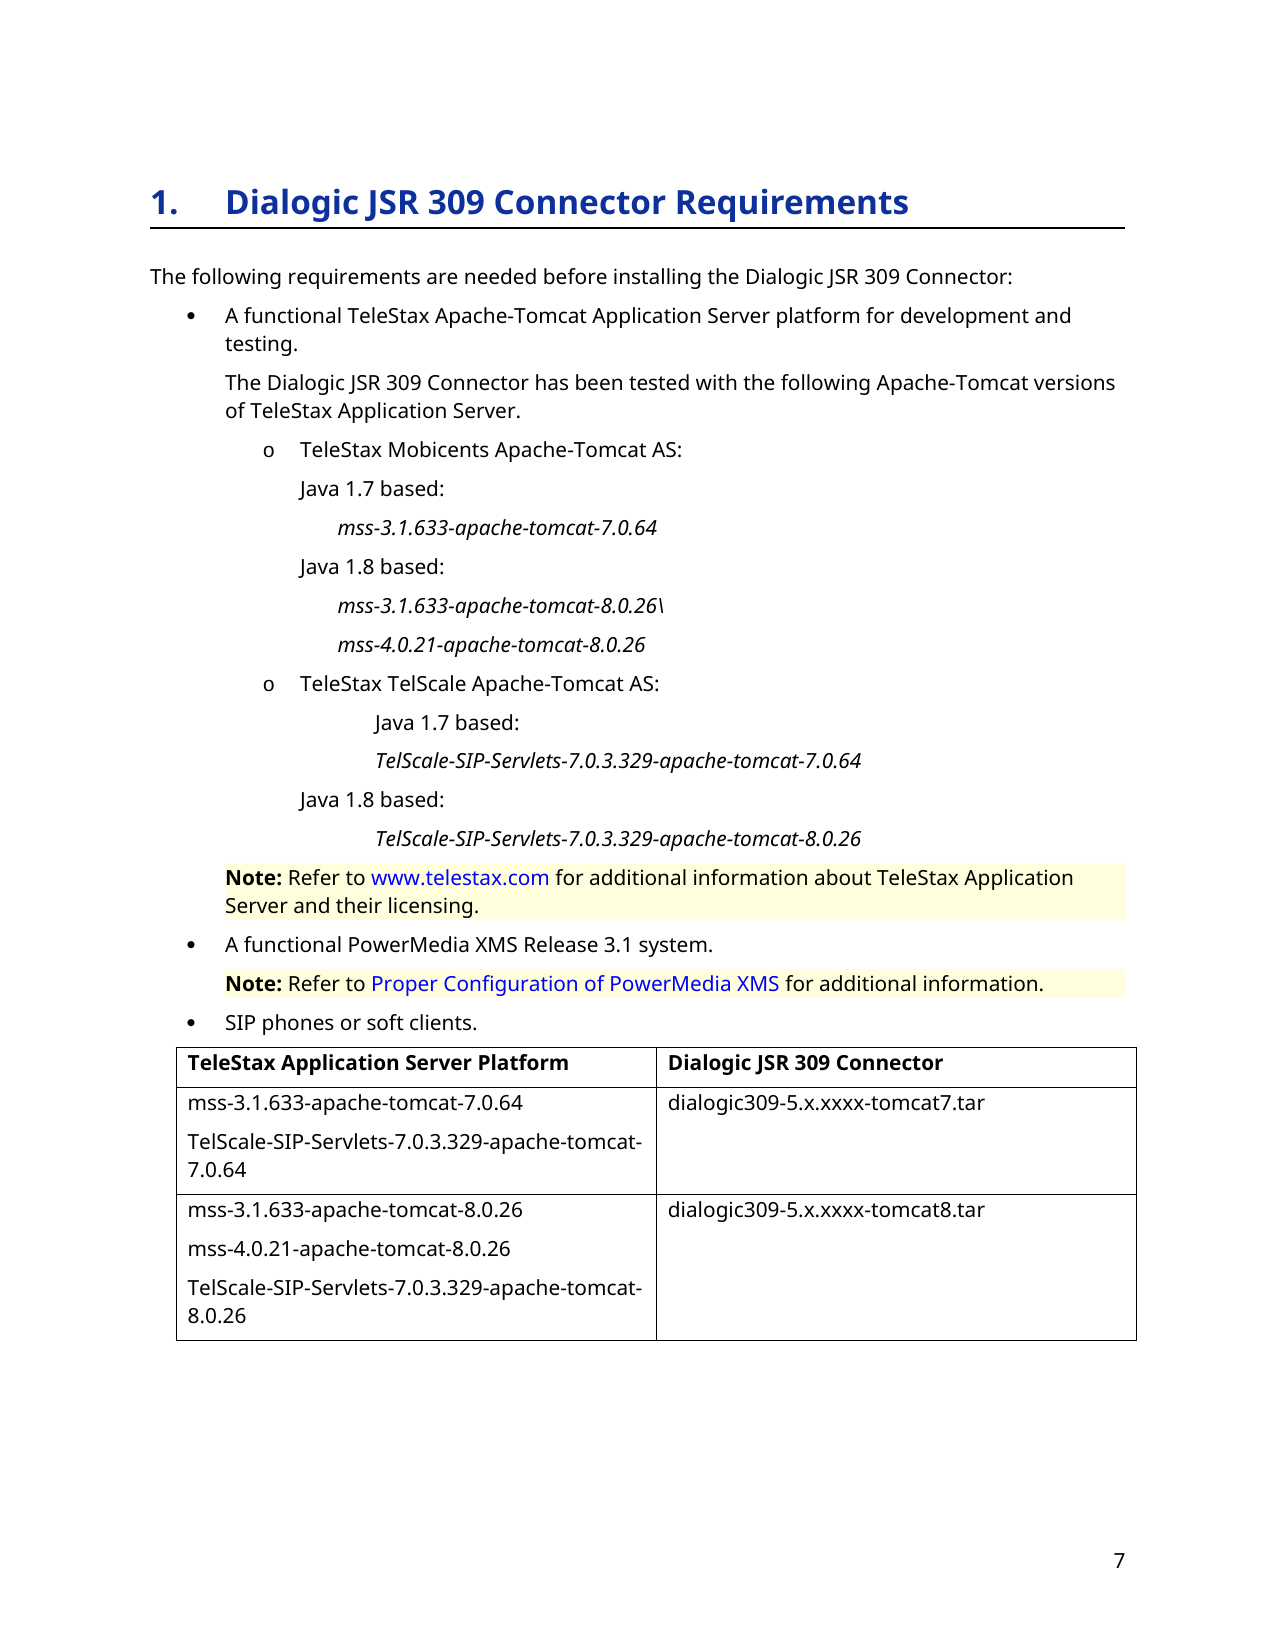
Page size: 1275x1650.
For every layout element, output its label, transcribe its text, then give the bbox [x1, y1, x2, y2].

table_header TeleStax Application Server Platform [177, 1048, 656, 1087]
list TeleStax Mobicents Apache-Tomcat AS: [262, 436, 1125, 464]
text TelScale-SIP-Servlets-7.0.3.329-apache-tomcat-8.0.26 [300, 824, 1125, 853]
list TeleStax TelScale Apache-Tomcat AS: [262, 669, 1125, 697]
list A functional PowerMedia XMS Release 3.1 system. [187, 930, 1125, 959]
table_cell dialogic309-5.x.xxxx-tomcat7.tar [657, 1088, 1136, 1194]
subtitle Dialogic JSR 309 Connector Requirements [150, 179, 1125, 227]
text mss-4.0.21-apache-tomcat-8.0.26 [300, 630, 1125, 658]
text TelScale-SIP-Servlets-7.0.3.329-apache-tomcat-7.0.64 [300, 747, 1125, 775]
text Java 1.8 based: [300, 785, 1125, 814]
text Java 1.7 based: [300, 708, 1125, 736]
text mss-3.1.633-apache-tomcat-8.0.26\ [300, 591, 1125, 619]
text The Dialogic JSR 309 Connector has been tested with the following Apache-Tomcat versions of TeleStax Application Server. [225, 368, 1125, 425]
text The following requirements are needed before installing the Dialogic JSR 309 Connector: [150, 262, 1125, 291]
text mss-3.1.633-apache-tomcat-7.0.64 [300, 513, 1125, 542]
list A functional TeleStax Apache-Tomcat Application Server platform for development and testing. [187, 301, 1125, 358]
text Note: Refer to www.telestax.com for additional information about TeleStax Application Server and their licensing. [225, 863, 1125, 920]
text Note: Refer to Proper Configuration of PowerMedia XMS for additional information. [225, 969, 1125, 998]
table_header Dialogic JSR 309 Connector [657, 1048, 1136, 1087]
text Java 1.7 based: [300, 474, 1125, 503]
text Java 1.8 based: [300, 552, 1125, 581]
table_cell mss-3.1.633-apache-tomcat-8.0.26 mss-4.0.21-apache-tomcat-8.0.26 TelScale-SIP-Servlets-7.0.3.329-apache-tomcat-8.0.26 [177, 1195, 656, 1340]
table_cell dialogic309-5.x.xxxx-tomcat8.tar [657, 1195, 1136, 1340]
table_cell mss-3.1.633-apache-tomcat-7.0.64 TelScale-SIP-Servlets-7.0.3.329-apache-tomcat-7.0.64 [177, 1088, 656, 1194]
list SIP phones or soft clients. [187, 1008, 1125, 1037]
